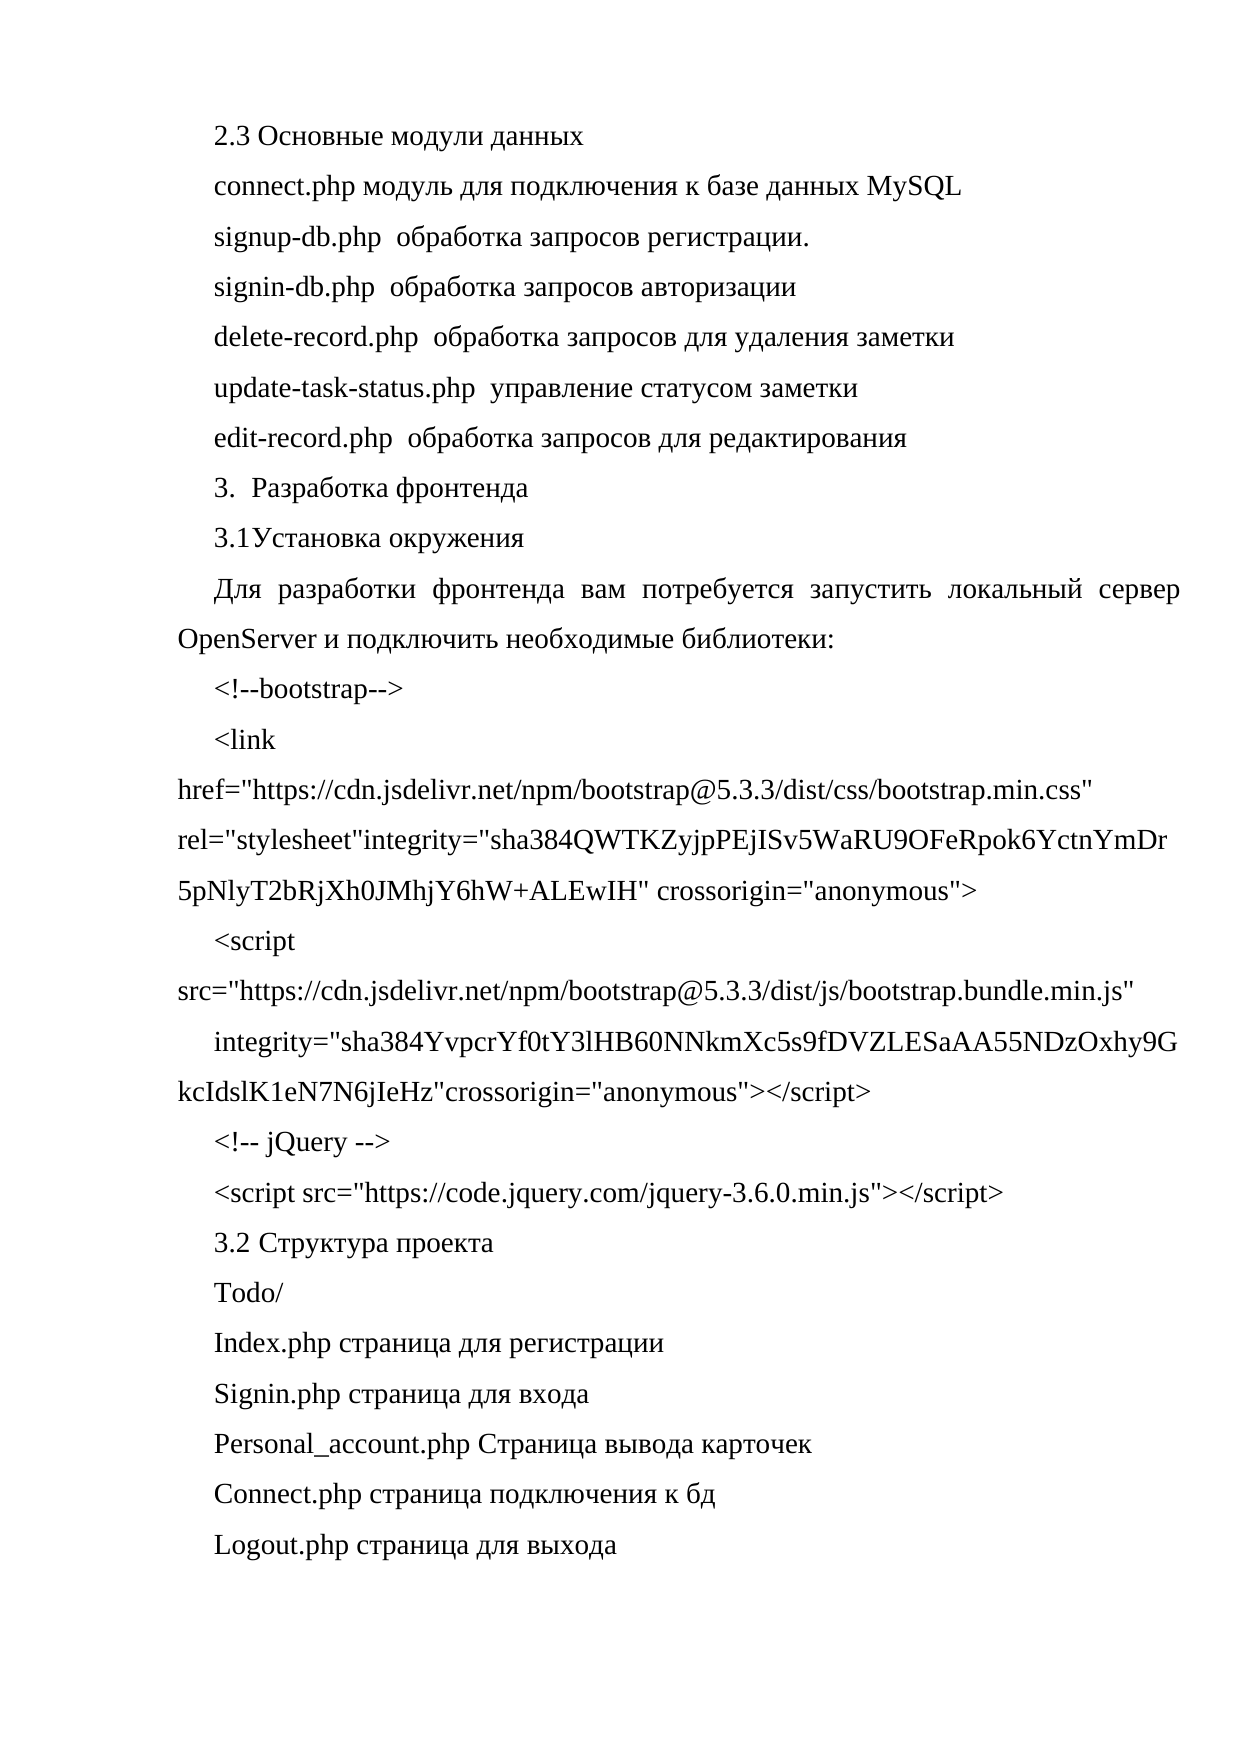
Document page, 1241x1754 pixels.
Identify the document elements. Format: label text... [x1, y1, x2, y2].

list update-task-status.php управление статусом заметки [177, 370, 1181, 403]
text <script src="https://code.jquery.com/jquery-3.6.0.min.js"></script> [177, 1175, 1181, 1208]
text <link href="https://cdn.jsdelivr.net/npm/bootstrap@5.3.3/dist/css/bootstrap.min.css" rel="stylesheet"integrity="sha384QWTKZyjpPEjISv5WaRU9OFeRpok6YctnYmDr5pNlyT2bRjXh0JMhjY6hW+ALEwIH" crossorigin="anonymous"> [177, 722, 1181, 906]
list Index.php страница для регистрации [177, 1326, 1181, 1359]
list Разработка фронтенда [177, 470, 1181, 504]
list signin-db.php обработка запросов авторизации [177, 269, 1181, 303]
list Personal_account.php Страница вывода карточек [177, 1426, 1181, 1460]
list Logout.php страница для выхода [177, 1527, 1181, 1560]
list edit-record.php обработка запросов для редактирования [177, 420, 1181, 453]
text <!--bootstrap--> [177, 672, 1181, 705]
list signup-db.php обработка запросов регистрации. [177, 219, 1181, 252]
text integrity="sha384YvpcrYf0tY3lHB60NNkmXc5s9fDVZLESaAA55NDzOxhy9GkcIdslK1eN7N6jIeHz"crossorigin="anonymous"></script> [177, 1024, 1181, 1108]
list Структура проекта [177, 1225, 1181, 1258]
list Signin.php страница для входа [177, 1376, 1181, 1409]
list Установка окружения [177, 521, 1181, 554]
list Todo/ [177, 1275, 1181, 1309]
text 2.3 Основные модули данных [177, 118, 1181, 152]
text <!-- jQuery --> [177, 1124, 1181, 1158]
list Connect.php страница подключения к бд [177, 1477, 1181, 1510]
list connect.php модуль для подключения к базе данных MySQL [177, 168, 1181, 202]
text Для разработки фронтенда вам потребуется запустить локальный сервер OpenServer и подключить необходимые библиотеки: [177, 571, 1181, 655]
text <script src="https://cdn.jsdelivr.net/npm/bootstrap@5.3.3/dist/js/bootstrap.bundle.min.js" [177, 923, 1181, 1007]
list delete-record.php обработка запросов для удаления заметки [177, 319, 1181, 353]
